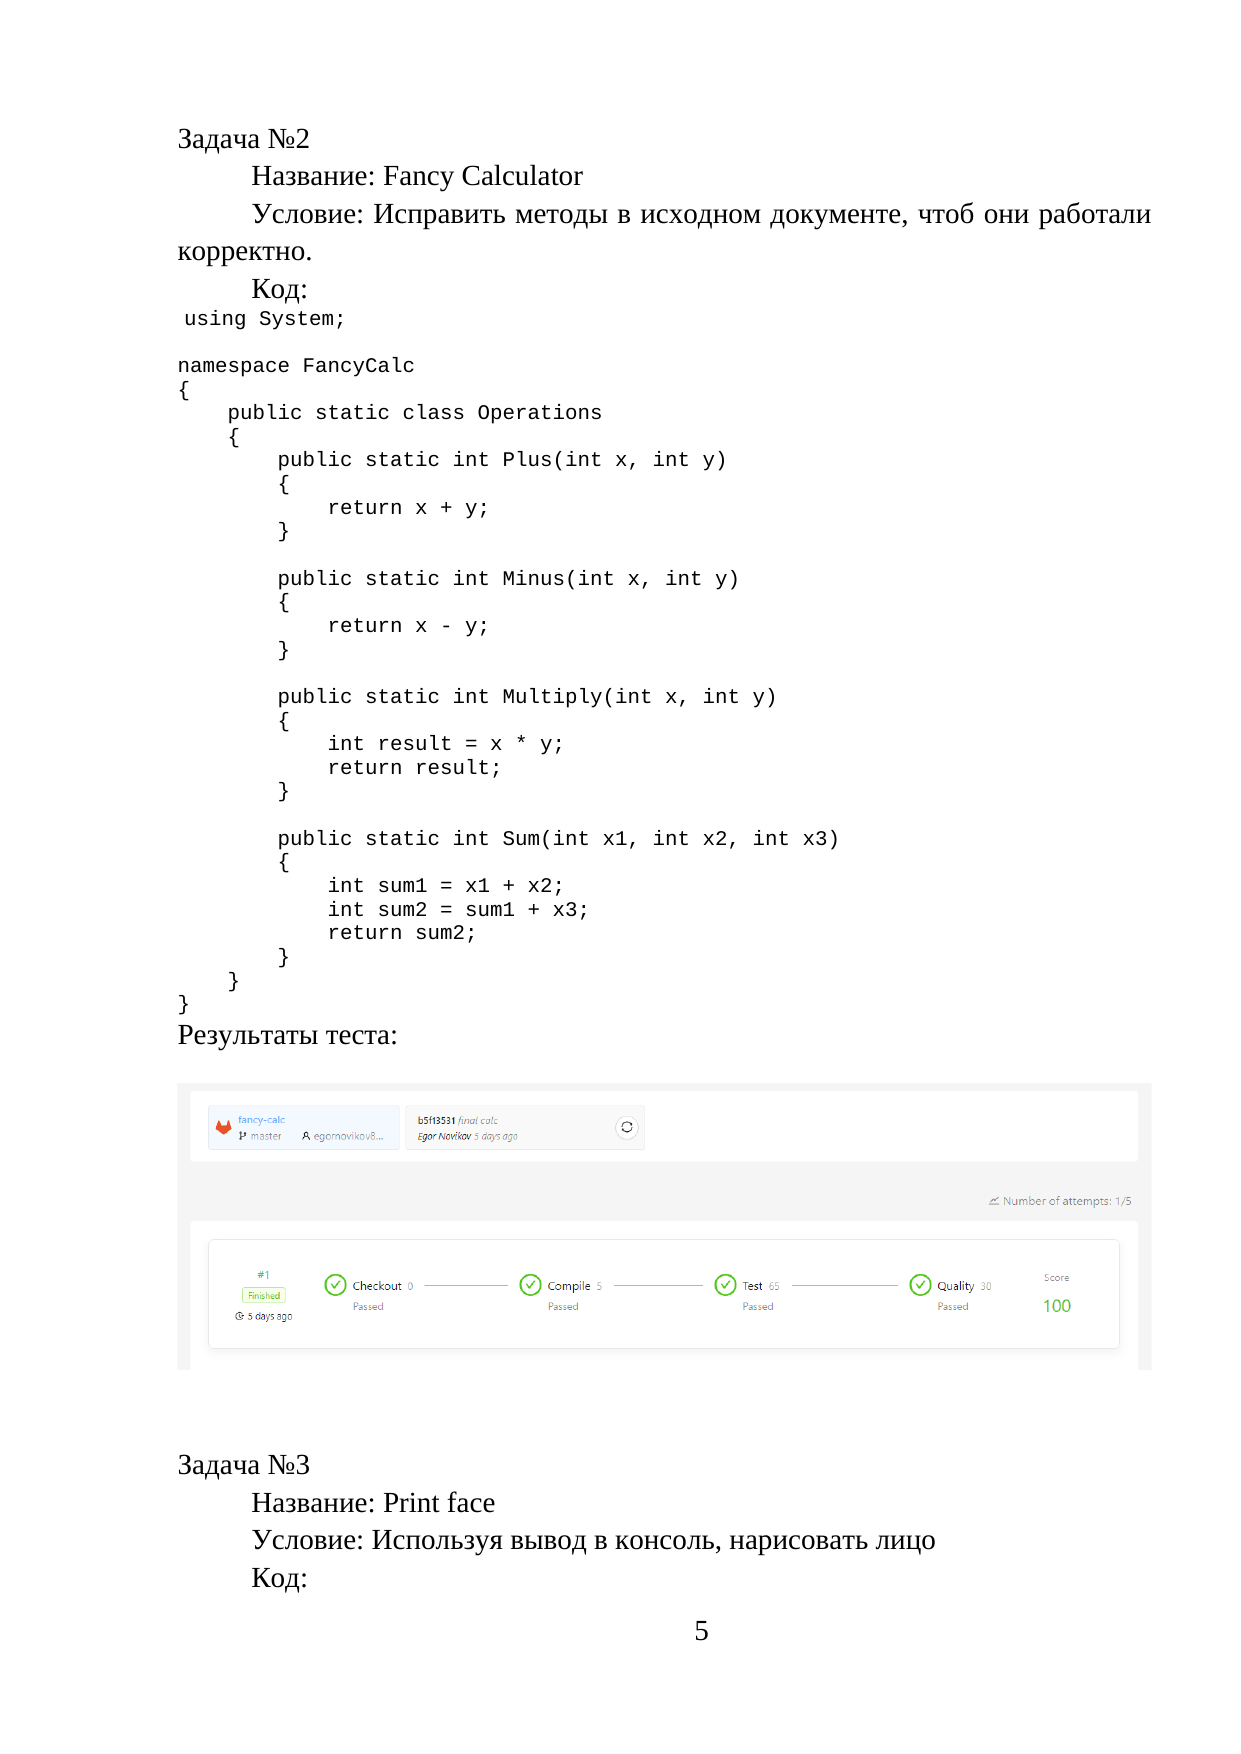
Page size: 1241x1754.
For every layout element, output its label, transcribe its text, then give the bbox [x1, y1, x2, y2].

text int result = x * y; [177, 733, 1152, 757]
text namespace FancyCalc [177, 355, 1152, 378]
text } [177, 970, 1152, 993]
text } [177, 781, 1152, 804]
text { [177, 851, 1152, 875]
text public static int Plus(int x, int y) [177, 449, 1152, 473]
text public static class Operations [177, 402, 1152, 426]
picture [177, 1083, 1152, 1370]
text ﻿ ﻿using System; [177, 306, 1152, 331]
text } [177, 993, 1152, 1017]
text Задача №3 [177, 1445, 1152, 1482]
text } [177, 639, 1152, 662]
text { [177, 709, 1152, 733]
text } [177, 520, 1152, 544]
text int sum1 = x1 + x2; [177, 875, 1152, 899]
text public static int Sum(int x1, int x2, int x3) [177, 828, 1152, 851]
text return result; [177, 757, 1152, 781]
text Код: [177, 268, 1152, 306]
text Результаты теста: [177, 1017, 1152, 1051]
text return x - y; [177, 615, 1152, 639]
text Условие: Исправить методы в исходном документе, чтоб они работали корректно. [177, 193, 1152, 268]
text Условие: Используя вывод в консоль, нарисовать лицо [177, 1520, 1152, 1557]
text Название: Fancy Calculator [177, 156, 1152, 193]
text } [177, 946, 1152, 970]
text public static int Multiply(int x, int y) [177, 686, 1152, 709]
text { [177, 591, 1152, 615]
text { [177, 426, 1152, 449]
text return sum2; [177, 922, 1152, 946]
text int sum2 = sum1 + x3; [177, 899, 1152, 922]
text return x + y; [177, 497, 1152, 520]
text { [177, 473, 1152, 497]
text Задача №2 [177, 118, 1152, 156]
text { [177, 378, 1152, 402]
text Название: Print face [177, 1482, 1152, 1520]
text public static int Minus(int x, int y) [177, 568, 1152, 591]
text Код: [177, 1557, 1152, 1595]
